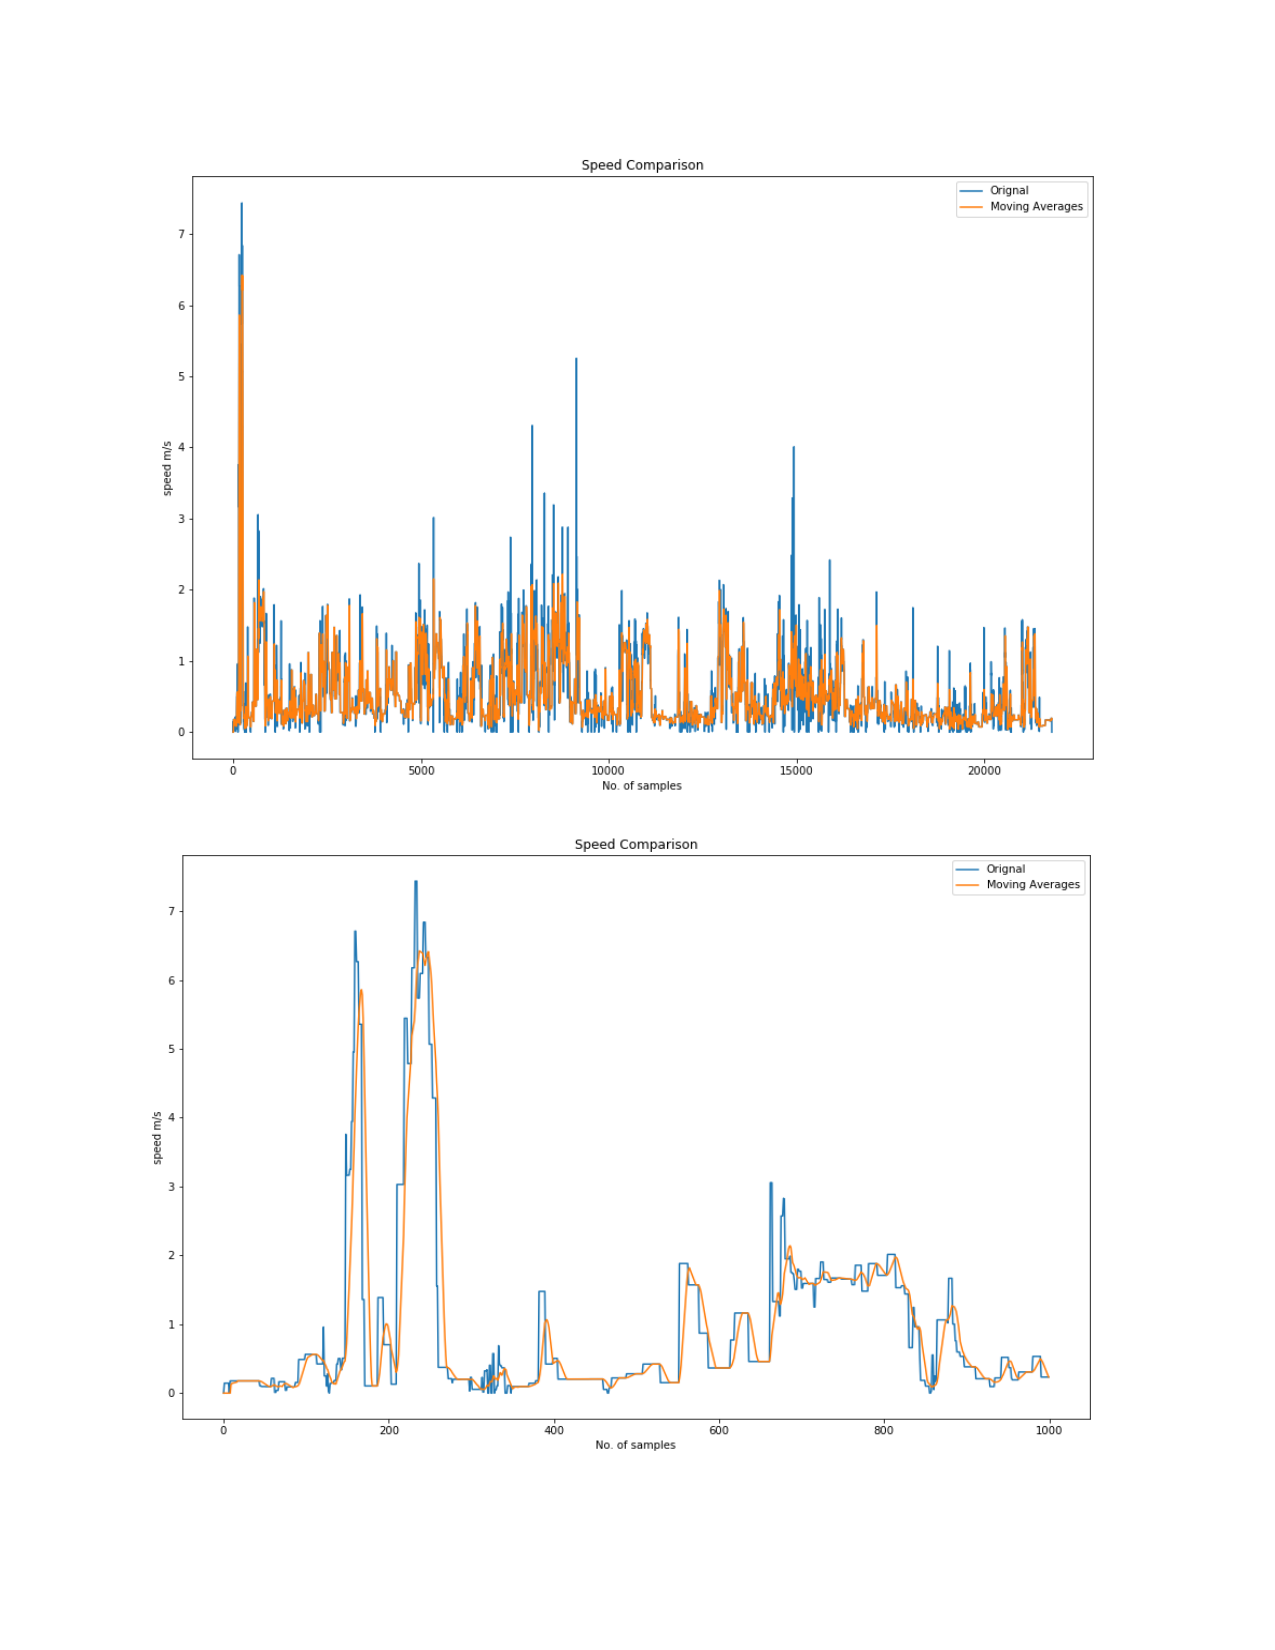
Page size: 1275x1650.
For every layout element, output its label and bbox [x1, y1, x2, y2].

picture [150, 822, 1115, 1464]
picture [150, 150, 1112, 804]
